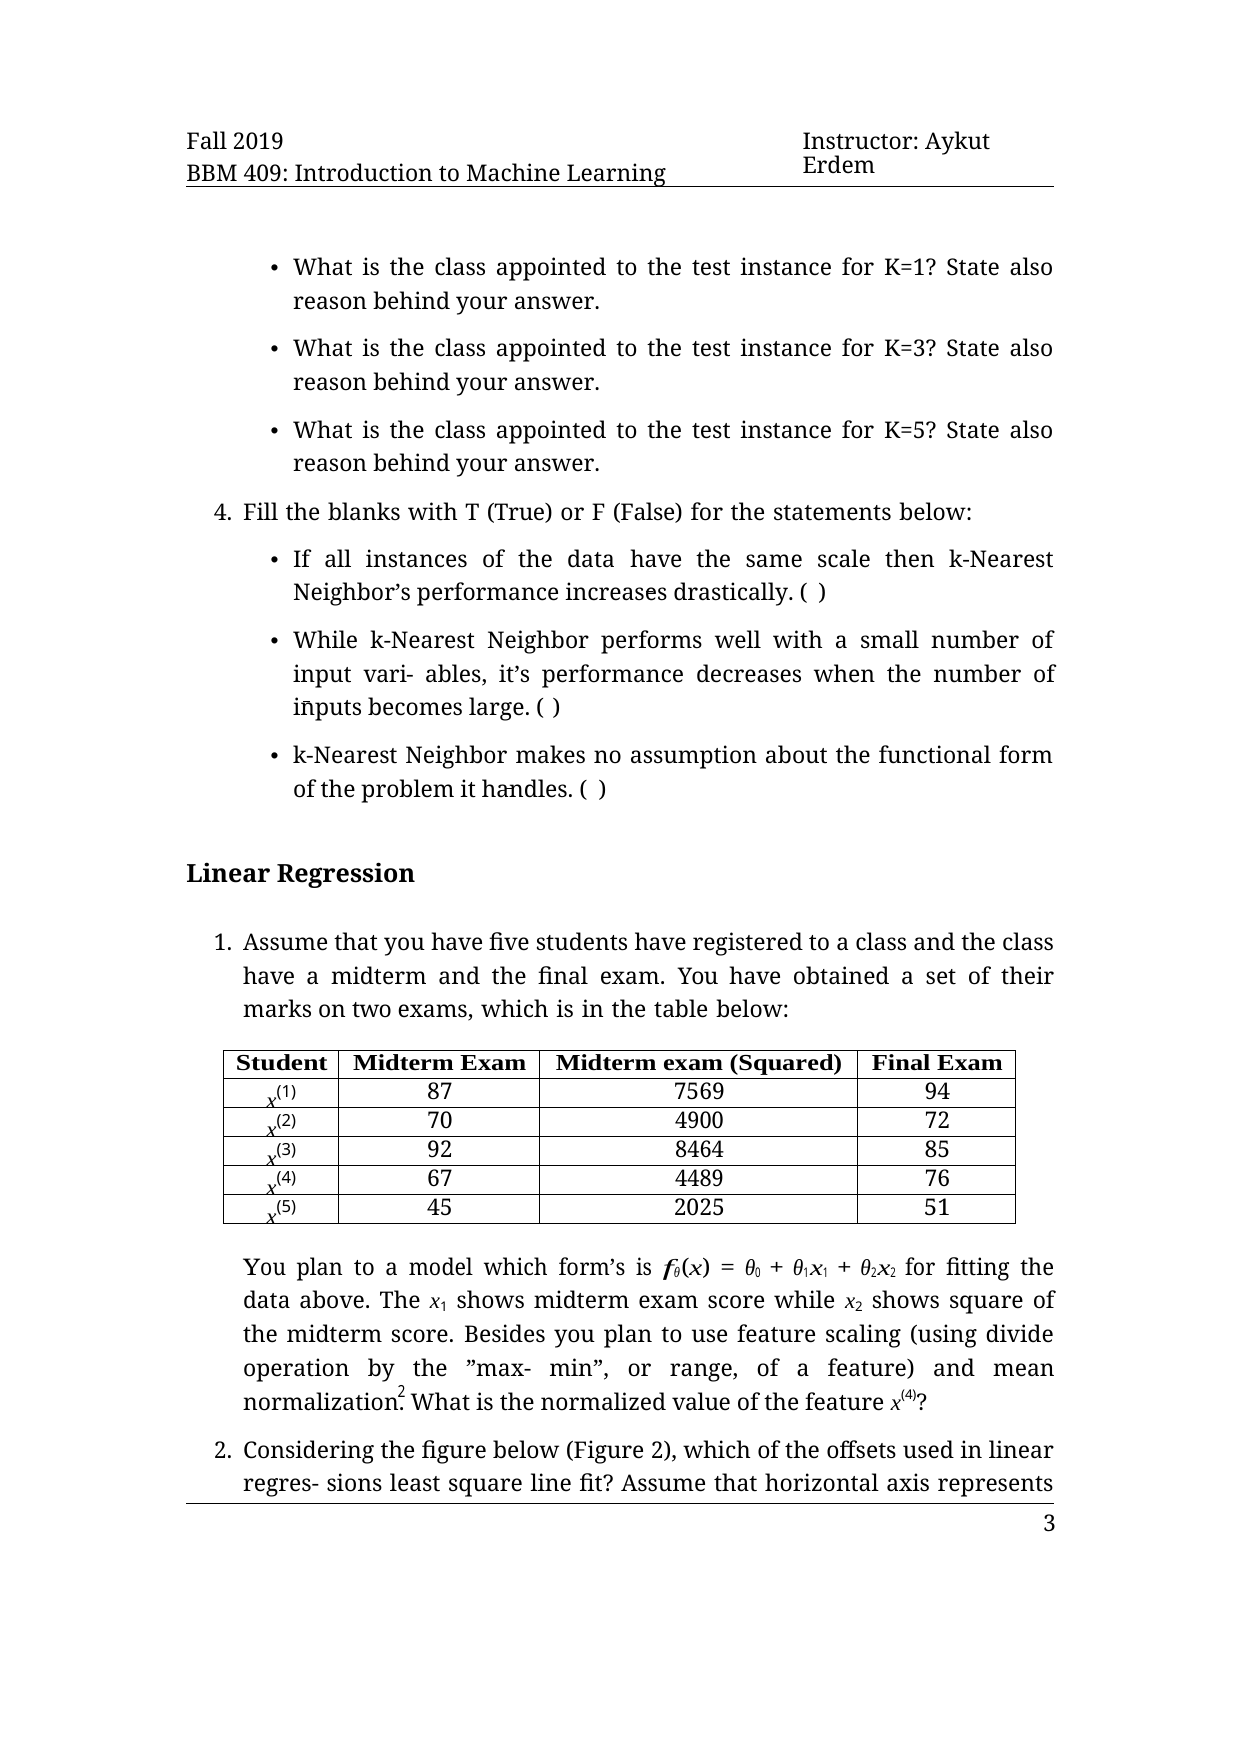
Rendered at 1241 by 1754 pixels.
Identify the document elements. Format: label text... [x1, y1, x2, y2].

table_cell 70 [339, 1108, 539, 1136]
table_cell x(4) [224, 1166, 338, 1194]
subtitle Linear Regression [186, 855, 1065, 889]
table_header Midterm Exam [339, 1051, 539, 1078]
table_cell 72 [858, 1108, 1015, 1136]
table_cell x(3) [224, 1137, 338, 1165]
table_cell 87 [339, 1079, 539, 1107]
text You plan to a model which form’s is fθ(x) = θ0 + θ1x1 + θ2x2 for fitting the data above. The x1 shows midterm exam score while x2 shows square of the midterm score. Besides you plan to use feature scaling (using divide operation by the ”max- min”, or range, of a feature) and mean normalization. What is the normalized value of the feature x(4)? [243, 1251, 1054, 1417]
list k-Nearest Neighbor makes no assumption about the functional form of the problem it handles. ( ) [270, 739, 1054, 804]
list What is the class appointed to the test instance for K=3? State also reason behind your answer. [270, 332, 1055, 397]
list If all instances of the data have the same scale then k-Nearest Neighbor’s performance increases drastically. ( ) [270, 543, 1054, 608]
table_cell x(1) [224, 1079, 338, 1107]
table_cell 4489 [540, 1166, 857, 1194]
table_cell 92 [339, 1137, 539, 1165]
table_cell 85 [858, 1137, 1015, 1165]
table_cell 7569 [540, 1079, 857, 1107]
table_cell 45 [339, 1195, 539, 1223]
table_cell x(2) [224, 1108, 338, 1136]
table_cell 67 [339, 1166, 539, 1194]
list What is the class appointed to the test instance for K=5? State also reason behind your answer. [270, 414, 1055, 479]
table_cell 2025 [540, 1195, 857, 1223]
table_cell 8464 [540, 1137, 857, 1165]
table_cell 94 [858, 1079, 1015, 1107]
table_header Final Exam [858, 1051, 1015, 1078]
list What is the class appointed to the test instance for K=1? State also reason behind your answer. [270, 251, 1055, 316]
table_cell x(5) [224, 1195, 338, 1223]
table_cell 51 [858, 1195, 1015, 1223]
table_cell 76 [858, 1166, 1015, 1194]
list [214, 1433, 1054, 1498]
list Fill the blanks with T (True) or F (False) for the statements below: [214, 496, 1065, 527]
list While k-Nearest Neighbor performs well with a small number of input vari- ables, it’s performance decreases when the number of inputs becomes large. ( ) [270, 624, 1054, 723]
list Assume that you have five students have registered to a class and the class have a midterm and the final exam. You have obtained a set of their marks on two exams, which is in the table below: [214, 926, 1054, 1024]
table_cell 4900 [540, 1108, 857, 1136]
table_header Midterm exam (Squared) [540, 1051, 857, 1078]
table_header Student [224, 1051, 338, 1078]
